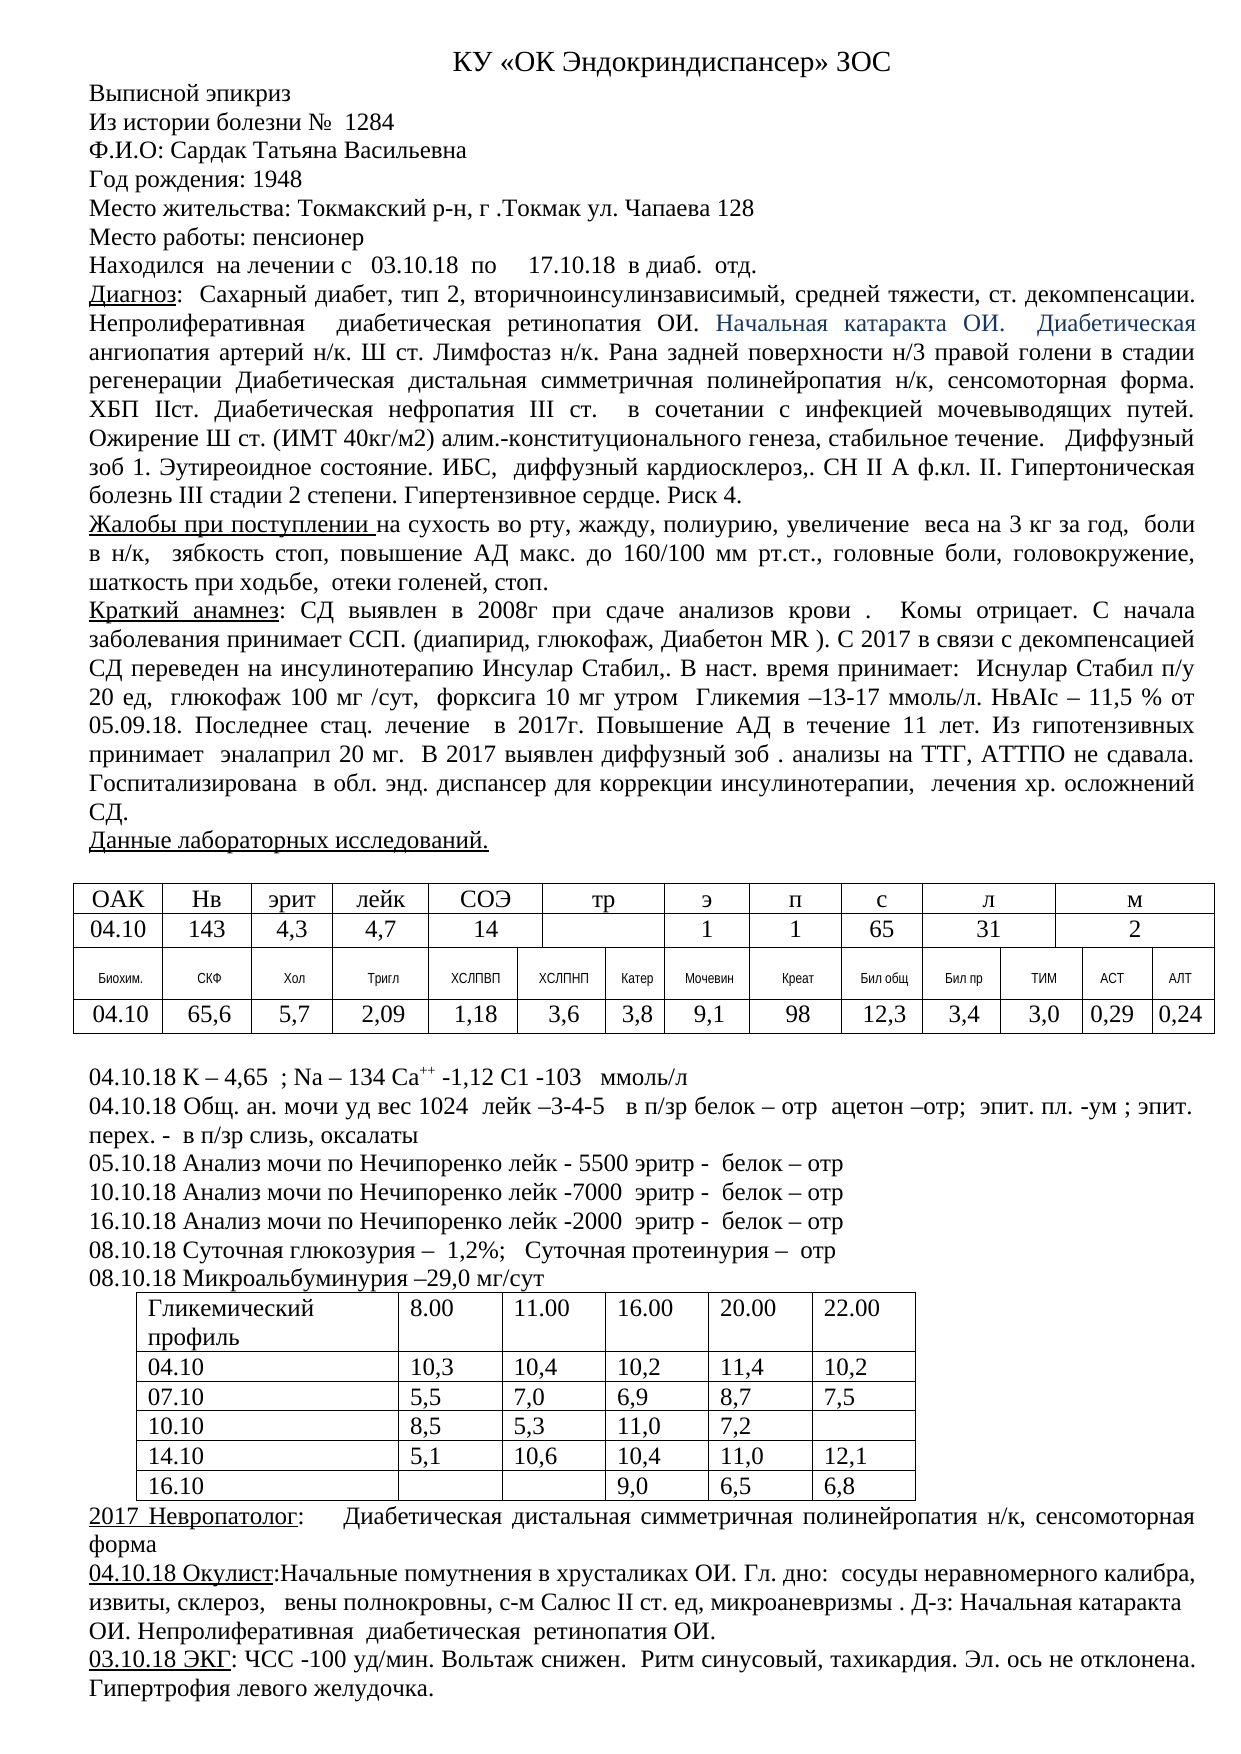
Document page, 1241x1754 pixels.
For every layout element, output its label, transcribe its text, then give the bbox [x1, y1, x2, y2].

text 16.10.18 Анализ мочи по Нечипоренко лейк -2000 эритр - белок – отр [89, 1206, 1196, 1235]
table_cell 14.10 [137, 1441, 398, 1470]
table_cell 10,3 [399, 1352, 502, 1381]
table_cell Биохим. [74, 948, 162, 998]
table_cell Мочевин [665, 948, 749, 998]
table_header л [923, 884, 1055, 913]
table_cell 04.10 [74, 1000, 162, 1032]
table_cell 5,1 [399, 1441, 502, 1470]
table_header м [1056, 884, 1214, 913]
table_cell 12,3 [842, 1000, 922, 1032]
text Краткий анамнез: СД выявлен в 2008г при сдаче анализов крови . Комы отрицает. С начала заболевания (диапирид, глюкофаж, Диабетон MR ). С 2017 в связи с декомпенсацией СД переведен на инсулинотерапию Инсулар Стабил,. В наст. время принимает: Иснулар Стабил п/у 20 ед, глюкофаж 100 мг /сут, форксига 10 мг утром Гликемия –13-17 ммоль/л. НвАIс – 11,5 % от 05.09.18. Последнее стац. лечение в 2017г. Повышение АД в течение 11 лет. Из гипотензивных принимает эналаприл 20 мг. В 2017 выявлен диффузный зоб . анализы на ТТГ, АТТПО не сдавала. Госпитализирована в обл. энд. диспансер для коррекции инсулинотерапии, лечения хр. осложнений СД. [89, 595, 1196, 825]
table_cell 3,8 [606, 1000, 664, 1032]
text 05.10.18 Анализ мочи по Нечипоренко лейк - 5500 эритр - белок – отр [89, 1148, 1196, 1177]
table_cell 7,2 [709, 1411, 812, 1440]
table_header 20.00 [709, 1293, 812, 1351]
table_cell 6,9 [606, 1382, 708, 1410]
text 03.10.18 ЭКГ: ЧСС -100 уд/мин. Вольтаж Ритм синусовый, тахикардия. Эл. ось не отклонена. Гипертрофия левого желудочка. [89, 1644, 1196, 1702]
table_header Нв [163, 884, 251, 913]
table_cell 7,5 [813, 1382, 915, 1410]
table_header п [750, 884, 841, 913]
text Год рождения: 1948 [89, 164, 1196, 193]
table_header лейк [333, 884, 428, 913]
table_header 11.00 [503, 1293, 605, 1351]
table_cell 3,6 [518, 1000, 605, 1032]
table_cell 10,6 [503, 1441, 605, 1470]
text Жалобы при поступлении на сухость во рту, жажду, полиурию, веса на 3 кг за год, боли в н/к, зябкость стоп, повышение АД макс. до 160/100 мм рт.ст., головные боли, головокружение, шаткость при ходьбе, отеки голеней, стоп. [89, 509, 1196, 595]
table_cell 10,4 [503, 1352, 605, 1381]
subtitle Из истории болезни № 1284 [89, 107, 1196, 135]
text 08.10.18 Суточная глюкозурия – 1,2%; Суточная протеинурия – отр [89, 1235, 1196, 1263]
table_cell [399, 1471, 502, 1500]
table_cell Бил пр [923, 948, 1000, 998]
table_cell ТИМ [1001, 948, 1082, 998]
table_cell Катер [606, 948, 664, 998]
table_cell 7,0 [503, 1382, 605, 1410]
subtitle 08.10.18 Микроальбуминурия –29,0 мг/сут [89, 1263, 1196, 1292]
table_header э [665, 884, 749, 913]
text 10.10.18 Анализ мочи по Нечипоренко лейк -7000 эритр - белок – отр [89, 1177, 1196, 1206]
table_cell АСТ [1083, 948, 1152, 998]
table_cell 2,09 [333, 1000, 428, 1032]
subtitle Ф.И.О: Сардак Татьяна Васильевна [89, 135, 1196, 164]
table_header тр [543, 884, 664, 913]
table_cell 16.10 [137, 1471, 398, 1500]
table_header 22.00 [813, 1293, 915, 1351]
table_cell 11,4 [709, 1352, 812, 1381]
table_cell 1,18 [429, 1000, 517, 1032]
table_cell 8,5 [399, 1411, 502, 1440]
table_cell 5,7 [252, 1000, 332, 1032]
table_cell ХСЛПНП [518, 948, 605, 998]
table_cell 31 [923, 914, 1055, 947]
table_cell [813, 1411, 915, 1440]
table_cell 04.10 [74, 914, 162, 947]
table_cell 5,5 [399, 1382, 502, 1410]
table_cell 9,1 [665, 1000, 749, 1032]
table_cell 4,3 [252, 914, 332, 947]
table_cell 3,0 [1001, 1000, 1082, 1032]
text Данные лабораторных исследований. [89, 825, 1196, 854]
table_cell 3,4 [923, 1000, 1000, 1032]
table_cell 10,4 [606, 1441, 708, 1470]
table_cell 1 [665, 914, 749, 947]
table_cell Хол [252, 948, 332, 998]
table_cell ХСЛПВП [429, 948, 517, 998]
text 04.10.18 Окулист: Гл. дно: сосуды неравномерного калибра, извиты, склероз, вены полнокровны, с-м Салюс II ст. ед, микроаневризмы . Д-з: Начальная катаракта ОИ. Непролиферативная диабетическая ретинопатия ОИ. [89, 1558, 1196, 1644]
subtitle Выписной эпикриз [89, 78, 1202, 107]
table_cell 8,7 [709, 1382, 812, 1410]
table_cell 5,3 [503, 1411, 605, 1440]
table_cell 143 [163, 914, 251, 947]
table_cell 2 [1056, 914, 1214, 947]
table_cell 11,0 [709, 1441, 812, 1470]
table_cell СКФ [163, 948, 251, 998]
table_cell 1 [750, 914, 841, 947]
table_cell 0,24 [1153, 1000, 1214, 1032]
text Место жительства: Токмакский р-н, г .Токмак ул. Чапаева 128 [89, 193, 1196, 222]
table_cell 14 [429, 914, 542, 947]
table_cell [543, 914, 664, 947]
table_cell 10,2 [606, 1352, 708, 1381]
text Диагноз: Сахарный диабет, тип 2, вторичноинсулинзависимый, ст. Непролиферативная диабетическая ретинопатия ОИ. Начальная катаракта . Диабетическая ангиопатия артерий н/к. Ш ст. Лимфостаз н/к. Рана задней поверхности н/3 правой голени в стадии регенерации Диабетическая дистальная симметричная полинейропатия н/к, сенсомоторная форма. ХБП IIст. Диабетическая нефропатия III ст. в сочетании с инфекцией мочевыводящих путей. Ожирение Ш ст. (ИМТ 40кг/м2) алим.-конституционального генеза, стабильное течение. Диффузный зоб 1. Эутиреоидное состояние. ИБС, диффузный кардиосклероз,. СН II А ф.кл. II. Гипертоническая болезнь III стадии 2 степени. Гипертензивное сердце. Риск 4. [89, 279, 1196, 509]
table_cell [503, 1471, 605, 1500]
table_header Гликемический профиль [137, 1293, 398, 1351]
table_header 8.00 [399, 1293, 502, 1351]
table_cell 65,6 [163, 1000, 251, 1032]
table_header 16.00 [606, 1293, 708, 1351]
table_cell 04.10 [137, 1352, 398, 1381]
table_cell 6,5 [709, 1471, 812, 1500]
table_header ОАК [74, 884, 162, 913]
text Место работы: пенсионер [89, 222, 1196, 250]
table_cell 98 [750, 1000, 841, 1032]
table_cell 10,2 [813, 1352, 915, 1381]
table_header эрит [252, 884, 332, 913]
table_cell 65 [842, 914, 922, 947]
text 2017 Невропатолог: Диабетическая дистальная симметричная полинейропатия н/к, сенсомоторная форма [89, 1501, 1196, 1558]
text на лечении с 03.10.18 по 17.10.18 в отд. [89, 250, 1196, 279]
table_cell 9,0 [606, 1471, 708, 1500]
table_header с [842, 884, 922, 913]
table_cell 07.10 [137, 1382, 398, 1410]
table_cell Тригл [333, 948, 428, 998]
table_cell 6,8 [813, 1471, 915, 1500]
table_cell 4,7 [333, 914, 428, 947]
table_cell Бил общ [842, 948, 922, 998]
table_cell АЛТ [1153, 948, 1214, 998]
table_cell 11,0 [606, 1411, 708, 1440]
table_cell 10.10 [137, 1411, 398, 1440]
table_header СОЭ [429, 884, 542, 913]
table_cell Креат [750, 948, 841, 998]
subtitle 04.10.18 Общ. ан. мочи уд вес 1024 лейк –3-4-5 в п/зр белок – отр ацетон –отр; эпит. пл. -ум ; эпит. перех. - в п/зр слизь, оксалаты [89, 1091, 1196, 1148]
table_cell 12,1 [813, 1441, 915, 1470]
table_cell 0,29 [1083, 1000, 1152, 1032]
text 04.10.18 К – 4,65 ; Nа – 134 Са++ -1,12 С1 -103 ммоль/л [89, 1062, 1196, 1091]
